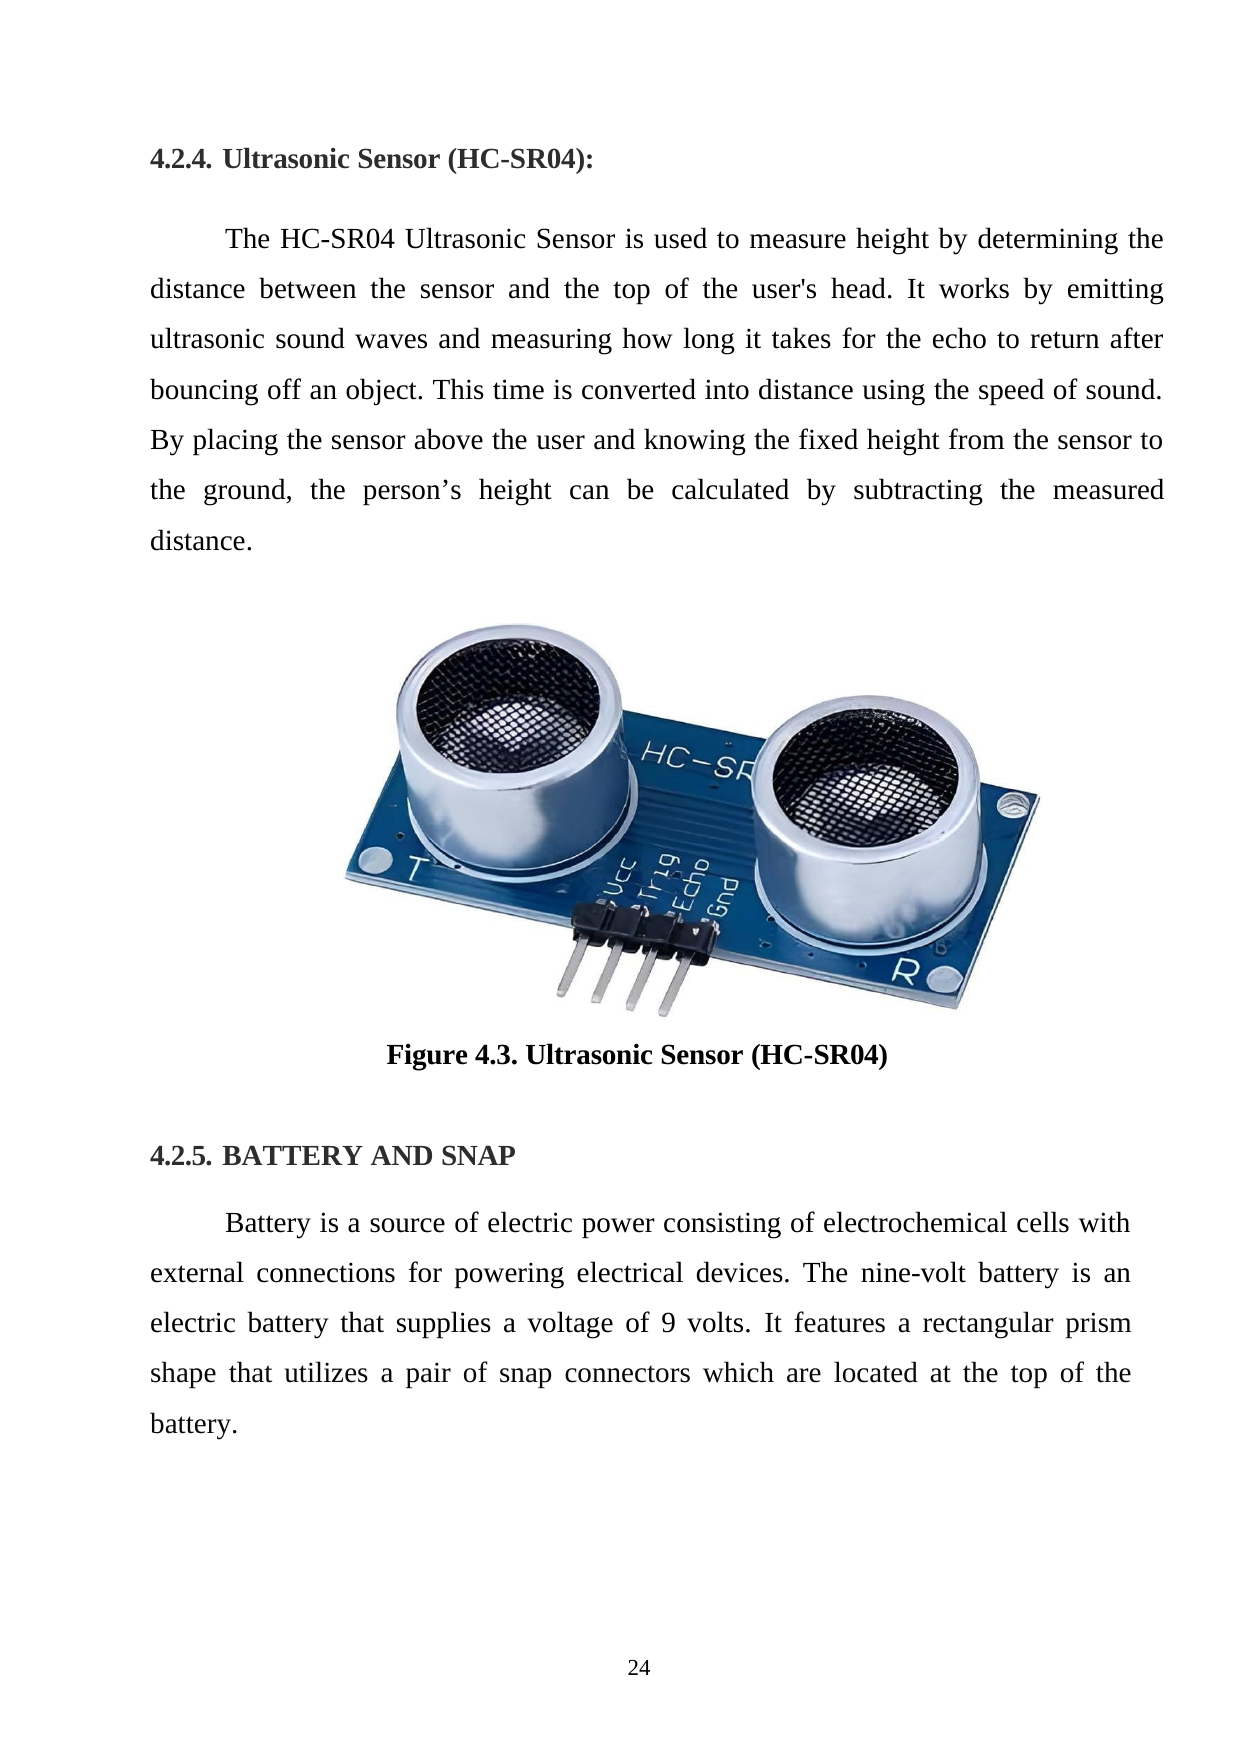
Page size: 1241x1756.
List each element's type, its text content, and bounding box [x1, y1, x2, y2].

text Battery is a source of electric power consisting of electrochemical cells with external connections for powering electrical devices. The nine-volt battery is an electric battery that supplies a voltage of 9 volts. It features a rectangular prism shape that utilizes a pair of snap connectors which are located at the top of the battery. [150, 1205, 1132, 1439]
subtitle BATTERY AND SNAP [150, 1138, 1203, 1171]
list Ultrasonic Sensor (HC-SR04): [150, 142, 1203, 175]
picture [343, 623, 1042, 1018]
text The HC-SR04 Ultrasonic Sensor is used to measure height by determining the distance between the sensor and the top of the user's head. It works by emitting ultrasonic sound waves and measuring how long it takes for the echo to return after bouncing off an object. This time is converted into distance using the speed of sound. By placing the sensor above the user and knowing the fixed height from the sensor to the ground, the person’s height can be calculated by subtracting the measured distance. [150, 221, 1165, 556]
